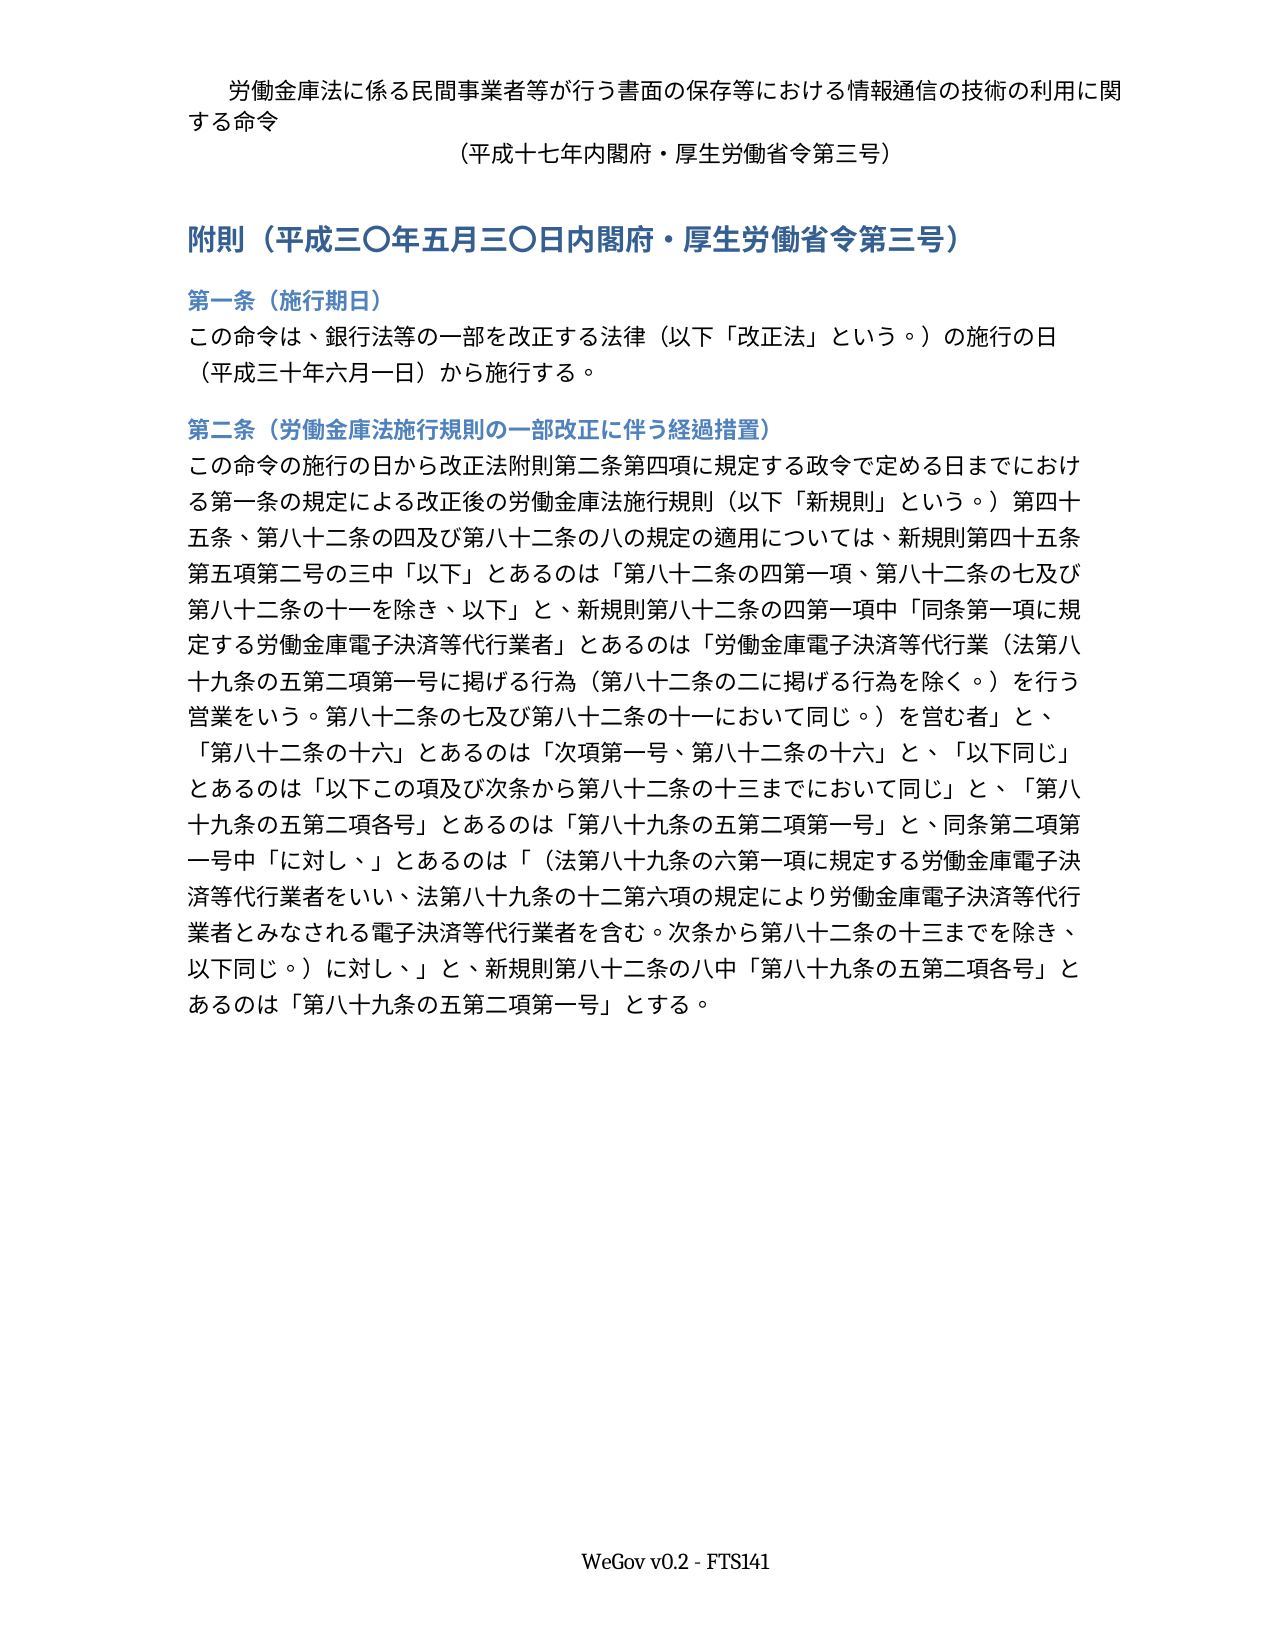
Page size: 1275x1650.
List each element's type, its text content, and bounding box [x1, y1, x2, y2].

subtitle 附則（平成三〇年五月三〇日内閣府・厚生労働省令第三号） [187, 219, 1087, 258]
subtitle 第二条（労働金庫法施行規則の一部改正に伴う経過措置） [187, 414, 1087, 445]
text この命令の施行の日から改正法附則第二条第四項に規定する政令で定める日までにおける第一条の規定による改正後の労働金庫法施行規則（以下「新規則」という。）第四十五条、第八十二条の四及び第八十二条の八の規定の適用については、新規則第四十五条第五項第二号の三中「以下」とあるのは「第八十二条の四第一項、第八十二条の七及び第八十二条の十一を除き、以下」と、新規則第八十二条の四第一項中「同条第一項に規定する労働金庫電子決済等代行業者」とあるのは「労働金庫電子決済等代行業（法第八十九条の五第二項第一号に掲げる行為（第八十二条の二に掲げる行為を除く。）を行う営業をいう。第八十二条の七及び第八十二条の十一において同じ。）を営む者」と、「第八十二条の十六」とあるのは「次項第一号、第八十二条の十六」と、「以下同じ」とあるのは「以下この項及び次条から第八十二条の十三までにおいて同じ」と、「第八十九条の五第二項各号」とあるのは「第八十九条の五第二項第一号」と、同条第二項第一号中「に対し、」とあるのは「（法第八十九条の六第一項に規定する労働金庫電子決済等代行業者をいい、法第八十九条の十二第六項の規定により労働金庫電子決済等代行業者とみなされる電子決済等代行業者を含む。次条から第八十二条の十三までを除き、以下同じ。）に対し、」と、新規則第八十二条の八中「第八十九条の五第二項各号」とあるのは「第八十九条の五第二項第一号」とする。 [187, 450, 1087, 1020]
text この命令は、銀行法等の一部を改正する法律（以下「改正法」という。）の施行の日（平成三十年六月一日）から施行する。 [187, 321, 1087, 388]
subtitle 第一条（施行期日） [187, 285, 1087, 316]
